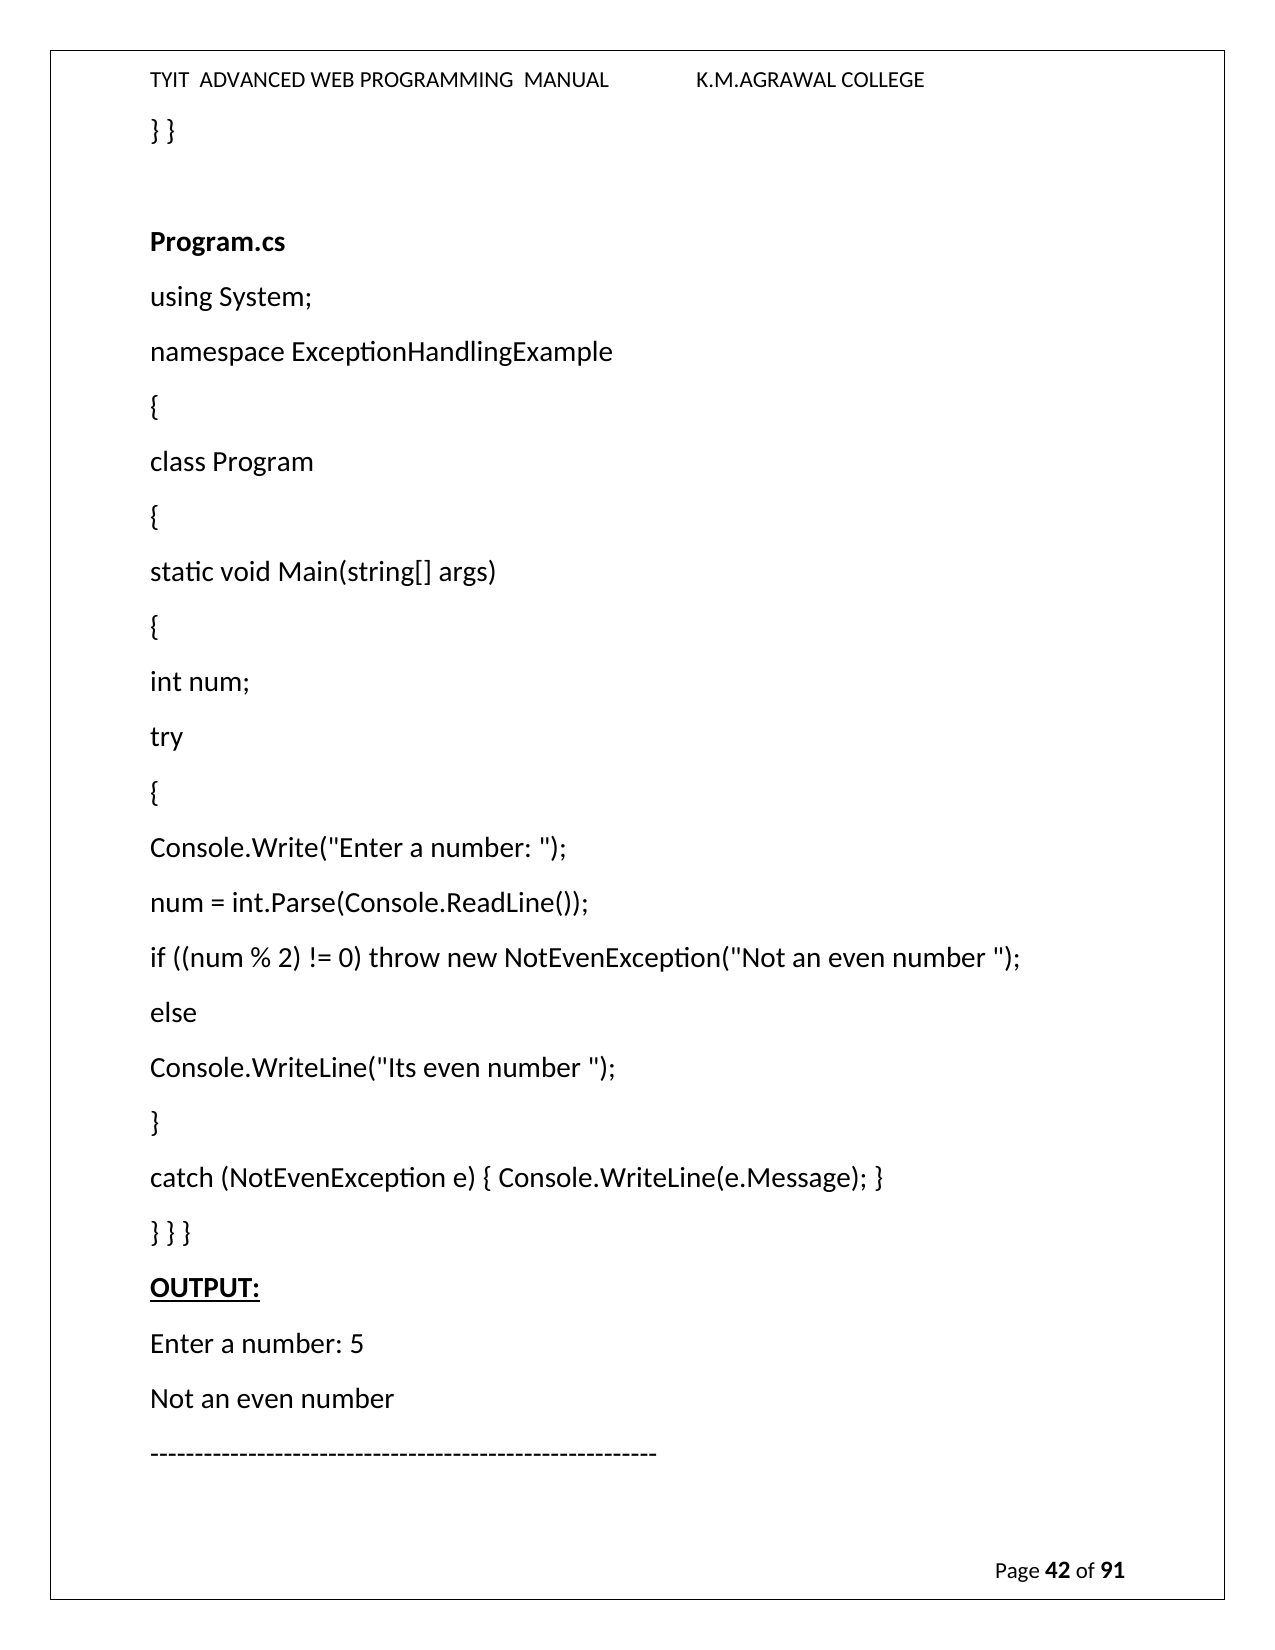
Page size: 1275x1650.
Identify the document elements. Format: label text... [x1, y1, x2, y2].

text Enter a number: 5 [150, 1325, 1125, 1360]
text using System; [150, 278, 1125, 313]
text else [150, 994, 1125, 1030]
text int num; [150, 663, 1125, 699]
text num = int.Parse(Console.ReadLine()); [150, 884, 1125, 919]
text } } } [150, 1214, 1125, 1250]
text OUTPUT: [150, 1269, 1125, 1305]
text class Program [150, 443, 1125, 479]
text Program.cs [150, 223, 1125, 258]
text catch (NotEvenException e) { Console.WriteLine(e.Message); } [150, 1159, 1125, 1195]
text Console.WriteLine("Its even number "); [150, 1049, 1125, 1085]
text try [150, 718, 1125, 754]
text --------------------------------------------------------- [150, 1435, 1125, 1471]
text { [150, 774, 1125, 809]
text if ((num % 2) != 0) throw new NotEvenException("Not an even number "); [150, 939, 1125, 974]
text namespace ExceptionHandlingExample [150, 333, 1125, 368]
text { [150, 498, 1125, 534]
text Not an even number [150, 1380, 1125, 1415]
text { [150, 608, 1125, 644]
text { [150, 388, 1125, 423]
text static void Main(string[] args) [150, 553, 1125, 589]
text } } [150, 112, 1125, 148]
text } [150, 1104, 1125, 1140]
text Console.Write("Enter a number: "); [150, 829, 1125, 864]
